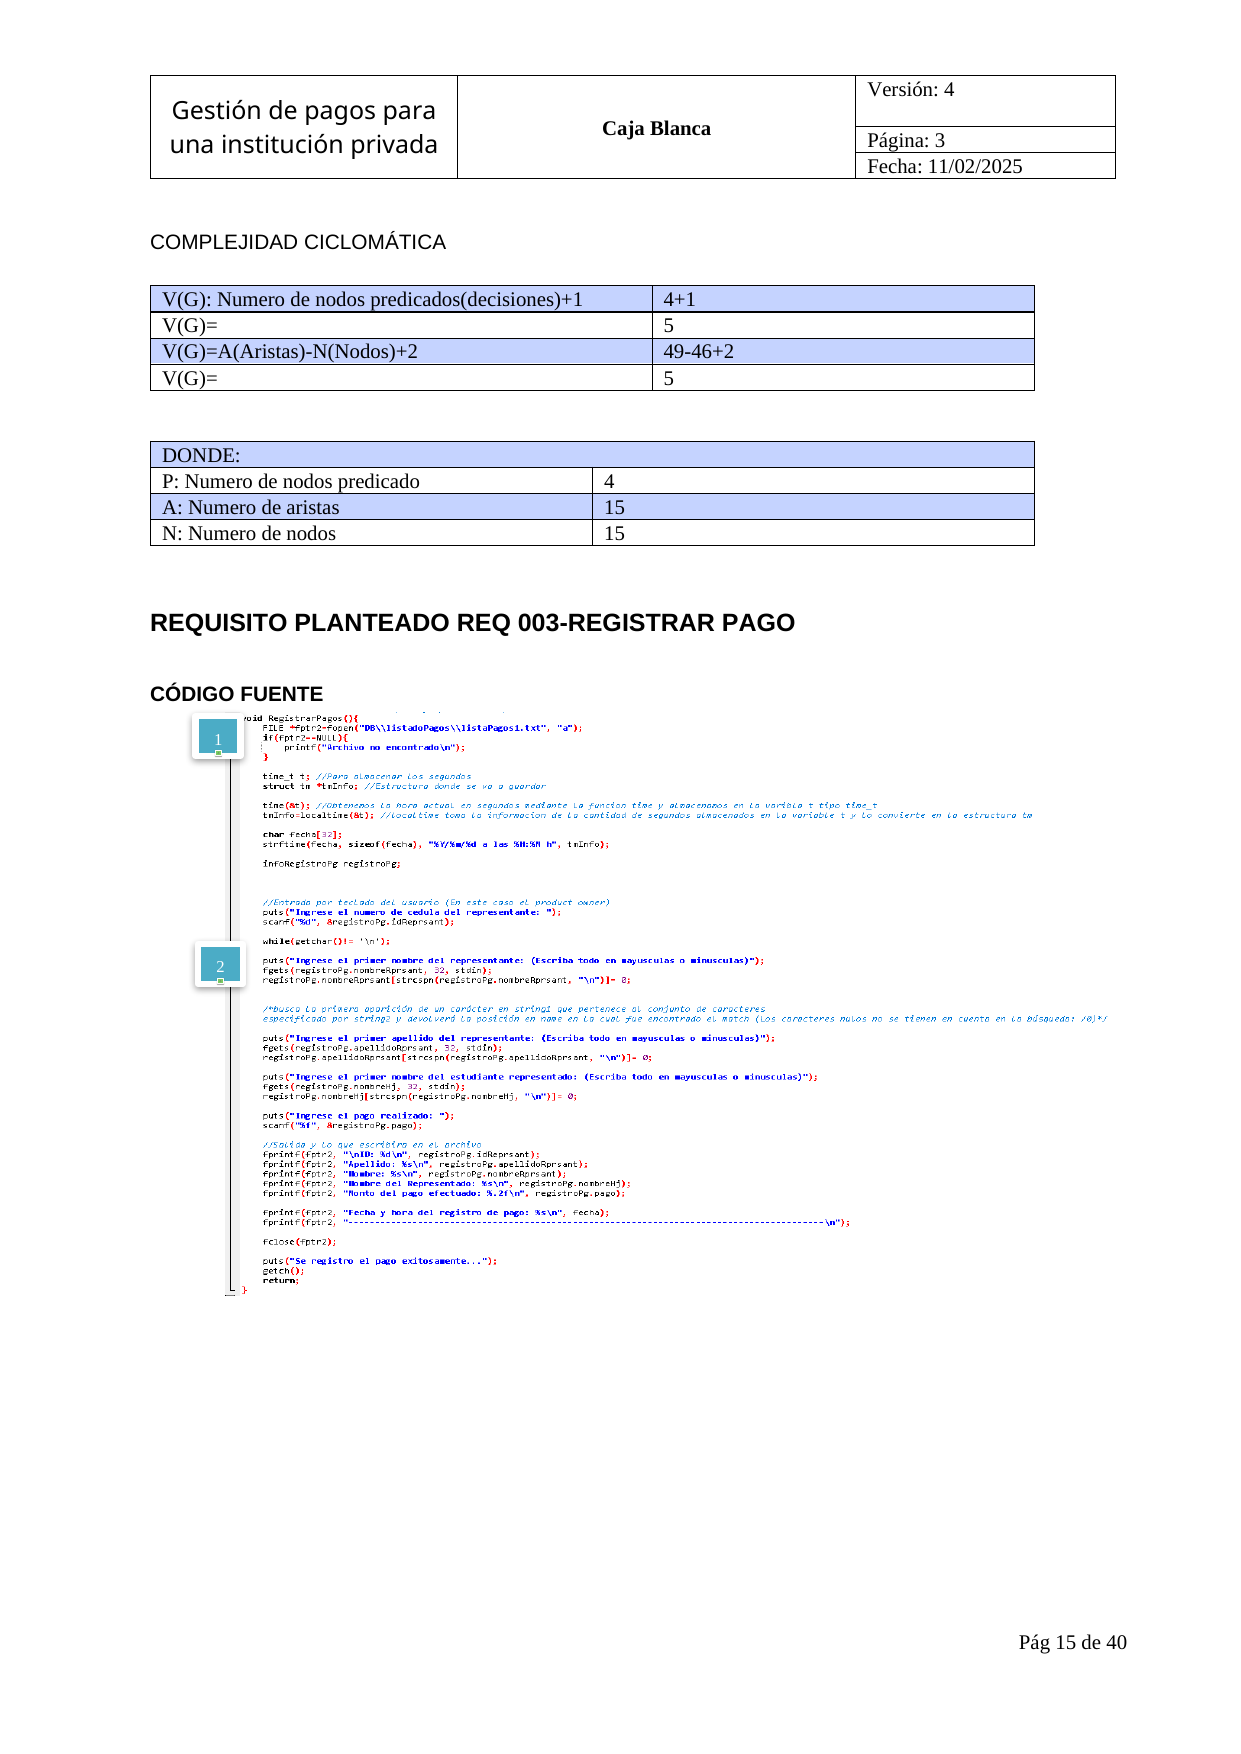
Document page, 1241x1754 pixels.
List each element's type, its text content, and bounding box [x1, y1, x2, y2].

subtitle CÓDIGO FUENTE [150, 681, 1090, 706]
table_cell V(G)= [151, 313, 652, 337]
table_cell P: Numero de nodos predicado [151, 468, 592, 493]
table_cell 49-46+2 [653, 339, 1034, 363]
table_cell 5 [653, 313, 1034, 337]
table_cell 15 [593, 494, 1034, 519]
table_header 4+1 [653, 286, 1034, 311]
table_cell V(G)= [151, 365, 652, 389]
table_cell A: Numero de aristas [151, 494, 592, 519]
table_cell 15 [593, 520, 1034, 545]
subtitle REQUISITO PLANTEADO REQ 003-REGISTRAR PAGO [150, 608, 1090, 637]
table_cell 4 [593, 468, 1034, 493]
table_cell V(G)=A(Aristas)-N(Nodos)+2 [151, 339, 652, 363]
table_cell 5 [653, 365, 1034, 389]
picture [225, 712, 1111, 1296]
table_header V(G): Numero de nodos predicados(decisiones)+1 [151, 286, 652, 311]
table_cell N: Numero de nodos [151, 520, 592, 545]
table_header DONDE: [151, 442, 1034, 467]
subtitle COMPLEJIDAD CICLOMÁTICA [150, 229, 1090, 254]
